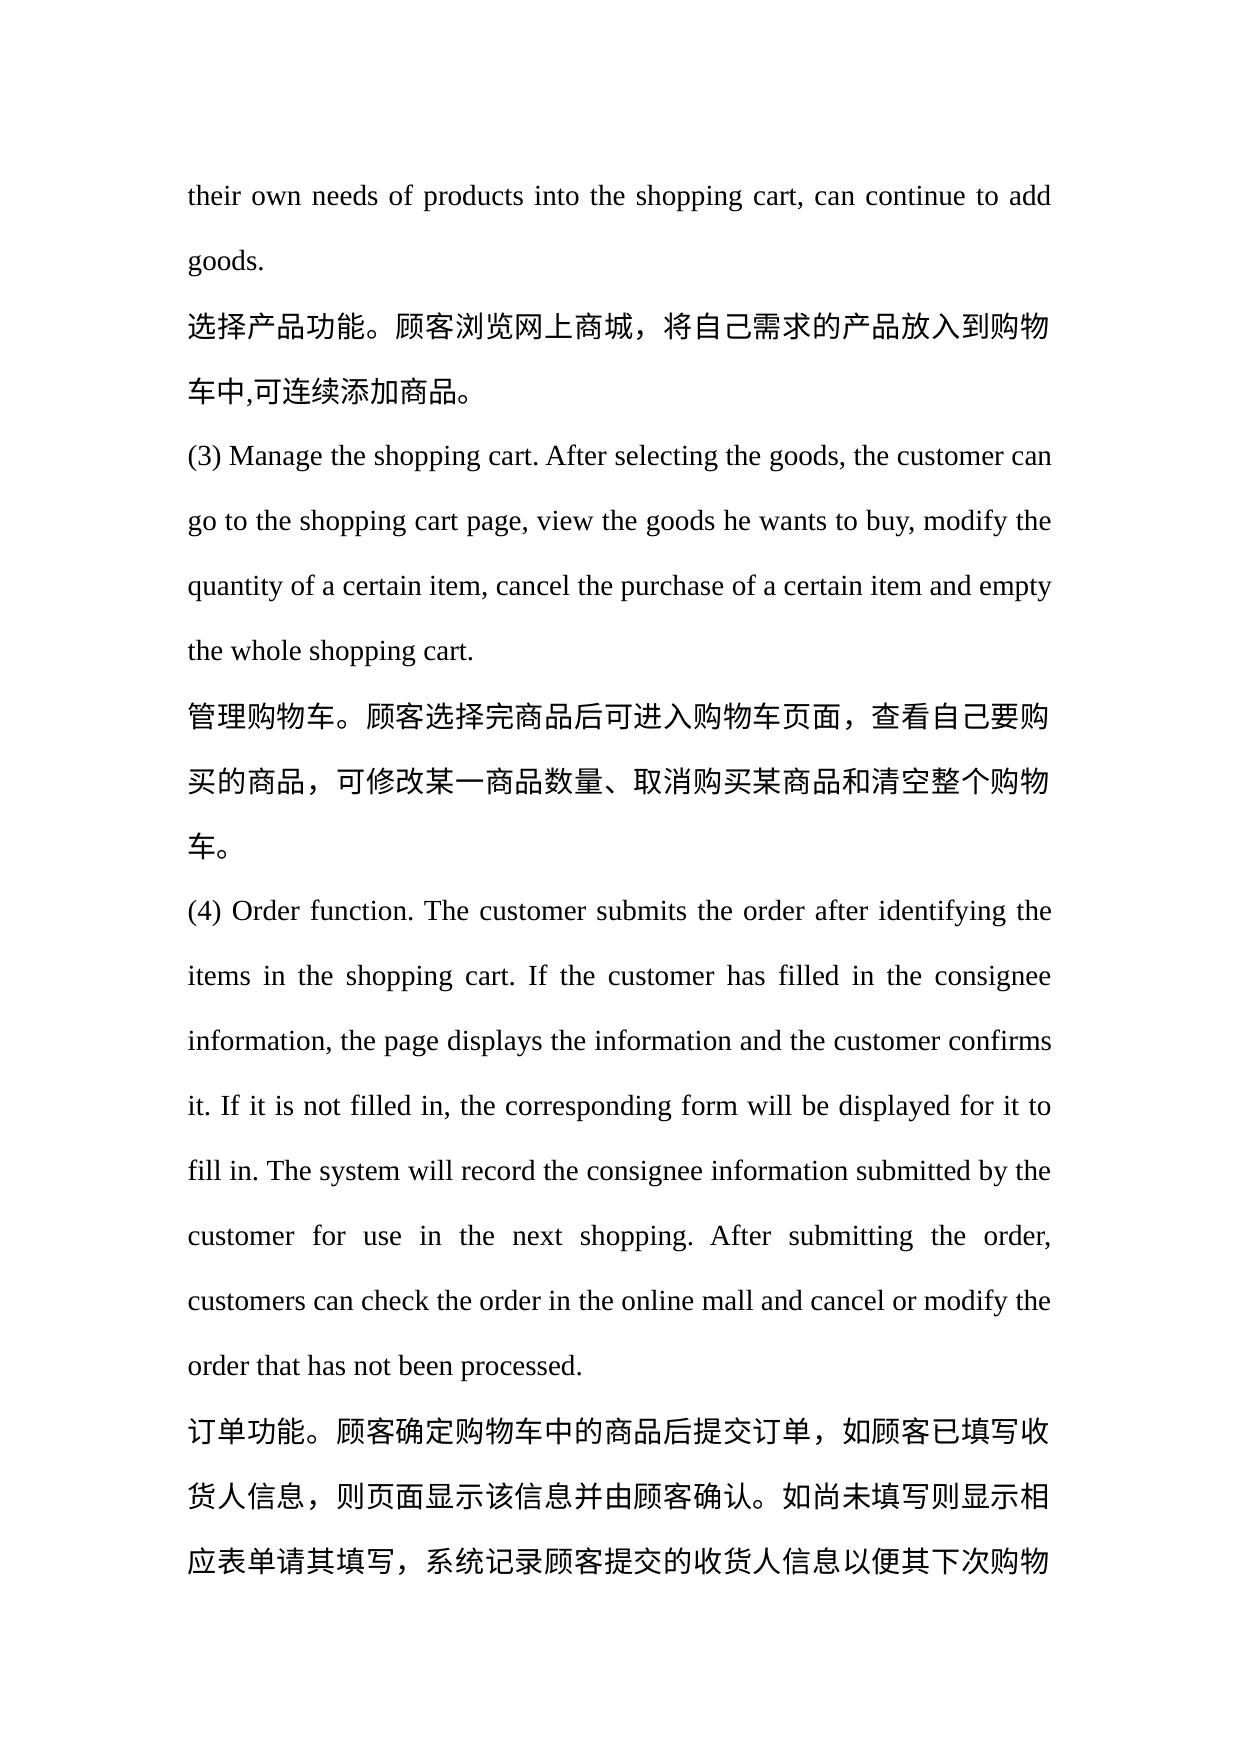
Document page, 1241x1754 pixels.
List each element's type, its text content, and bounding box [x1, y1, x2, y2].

text (4) Order function. The customer submits the order after identifying the items in the shopping cart. If the customer has filled in the consignee information, the page displays the information and the customer confirms it. If it is not filled in, the corresponding form will be displayed for it to fill in. The system will record the consignee information submitted by the customer for use in the next shopping. After submitting the order, customers can check the order in the online mall and cancel or modify the order that has not been processed. [187, 877, 1053, 1397]
text 选择产品功能。顾客浏览网上商城，将自己需求的产品放入到购物车中,可连续添加商品。 [187, 292, 1053, 422]
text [187, 162, 1053, 292]
text 管理购物车。顾客选择完商品后可进入购物车页面，查看自己要购买的商品，可修改某一商品数量、取消购买某商品和清空整个购物车。 [187, 682, 1053, 877]
list Manage the shopping cart. After selecting the goods, the customer can go to the shopping cart page, view the goods he wants to buy, modify the quantity of a certain item, cancel the purchase of a certain item and empty the whole shopping cart. [187, 422, 1053, 682]
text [187, 1397, 1053, 1592]
